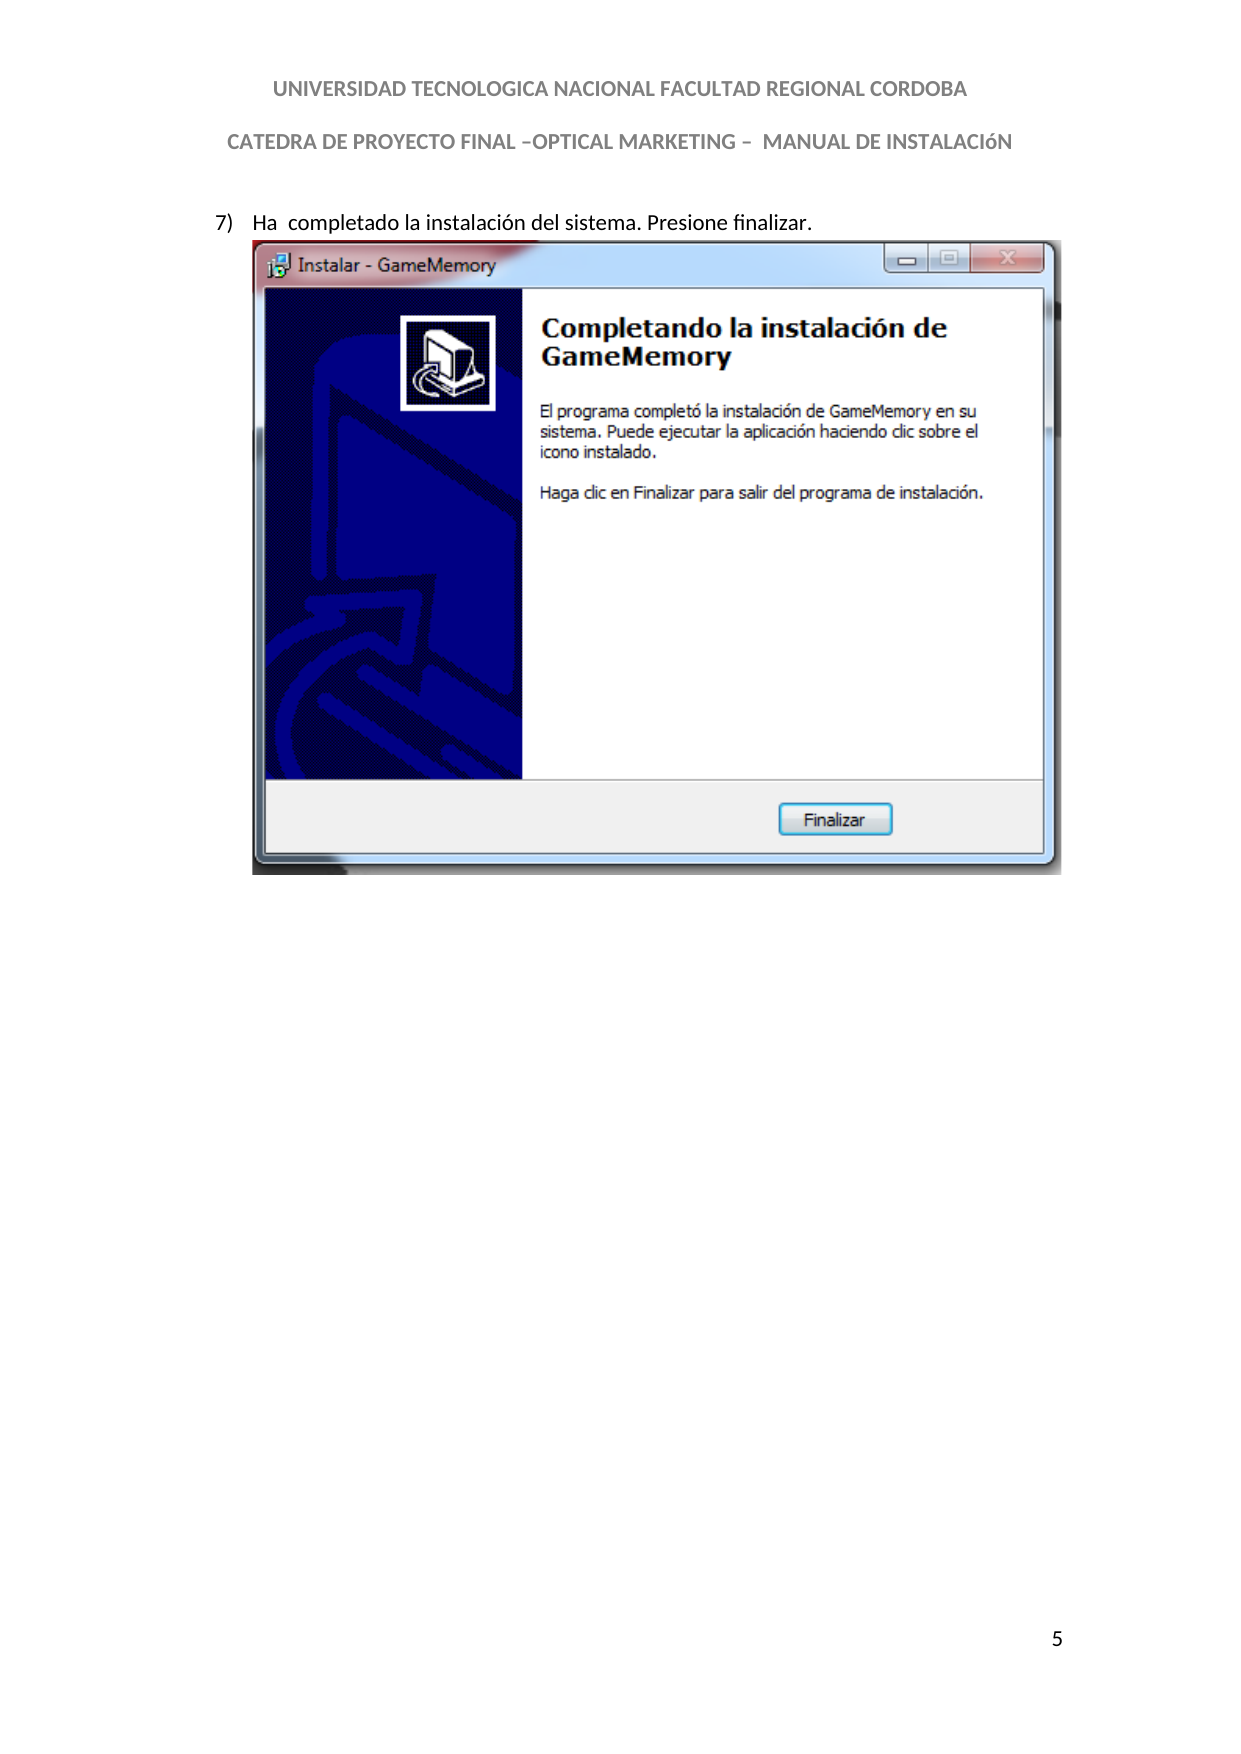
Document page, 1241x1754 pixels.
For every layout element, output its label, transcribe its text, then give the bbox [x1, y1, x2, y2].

list Ha completado la instalación del sistema. Presione finalizar. [215, 208, 1063, 236]
picture [252, 240, 1062, 875]
